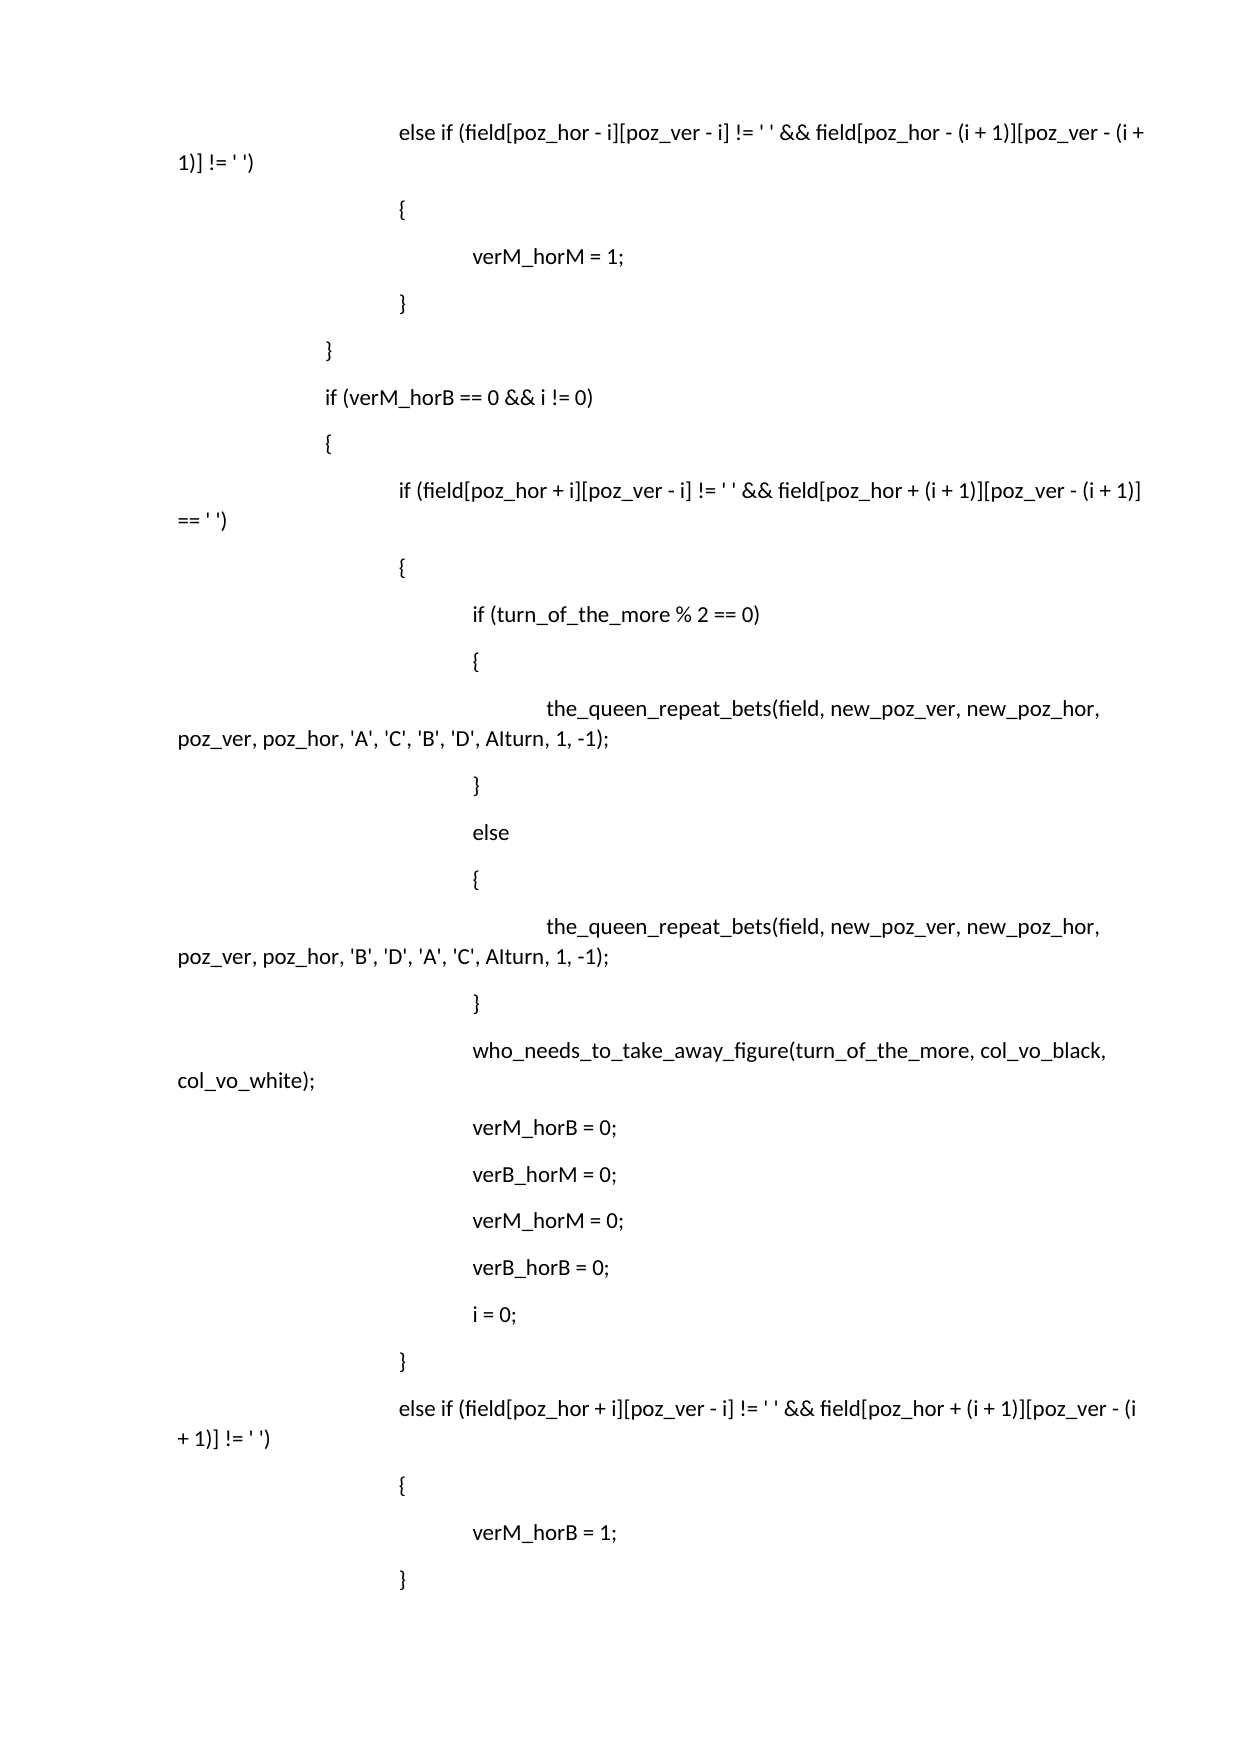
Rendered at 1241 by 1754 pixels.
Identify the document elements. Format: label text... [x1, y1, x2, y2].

text { [177, 1471, 1152, 1499]
text the_queen_repeat_bets(field, new_poz_ver, new_poz_hor, poz_ver, poz_hor, 'A', 'C', 'B', 'D', AIturn, 1, -1); [177, 694, 1152, 752]
text } [177, 1347, 1152, 1375]
text { [177, 553, 1152, 582]
text } [177, 989, 1152, 1017]
text { [177, 429, 1152, 458]
text } [177, 336, 1152, 364]
text else [177, 818, 1152, 846]
text verM_horM = 0; [177, 1207, 1152, 1235]
text } [177, 771, 1152, 799]
text verM_horB = 0; [177, 1113, 1152, 1141]
text } [177, 289, 1152, 317]
text i = 0; [177, 1300, 1152, 1328]
text else if (field[poz_hor - i][poz_ver - i] != ' ' && field[poz_hor - (i + 1)][poz_ver - (i + 1)] != ' ') [177, 118, 1152, 176]
text { [177, 865, 1152, 893]
text else if (field[poz_hor + i][poz_ver - i] != ' ' && field[poz_hor + (i + 1)][poz_ver - (i + 1)] != ' ') [177, 1394, 1152, 1452]
text if (field[poz_hor + i][poz_ver - i] != ' ' && field[poz_hor + (i + 1)][poz_ver - (i + 1)] == ' ') [177, 476, 1152, 535]
text if (verM_horB == 0 && i != 0) [177, 383, 1152, 411]
text if (turn_of_the_more % 2 == 0) [177, 600, 1152, 628]
text } [177, 1565, 1152, 1593]
text { [177, 195, 1152, 223]
text who_needs_to_take_away_figure(turn_of_the_more, col_vo_black, col_vo_white); [177, 1036, 1152, 1094]
text verM_horM = 1; [177, 242, 1152, 270]
text verB_horB = 0; [177, 1253, 1152, 1282]
text verM_horB = 1; [177, 1518, 1152, 1546]
text { [177, 647, 1152, 675]
text the_queen_repeat_bets(field, new_poz_ver, new_poz_hor, poz_ver, poz_hor, 'B', 'D', 'A', 'C', AIturn, 1, -1); [177, 912, 1152, 970]
text verB_horM = 0; [177, 1160, 1152, 1188]
